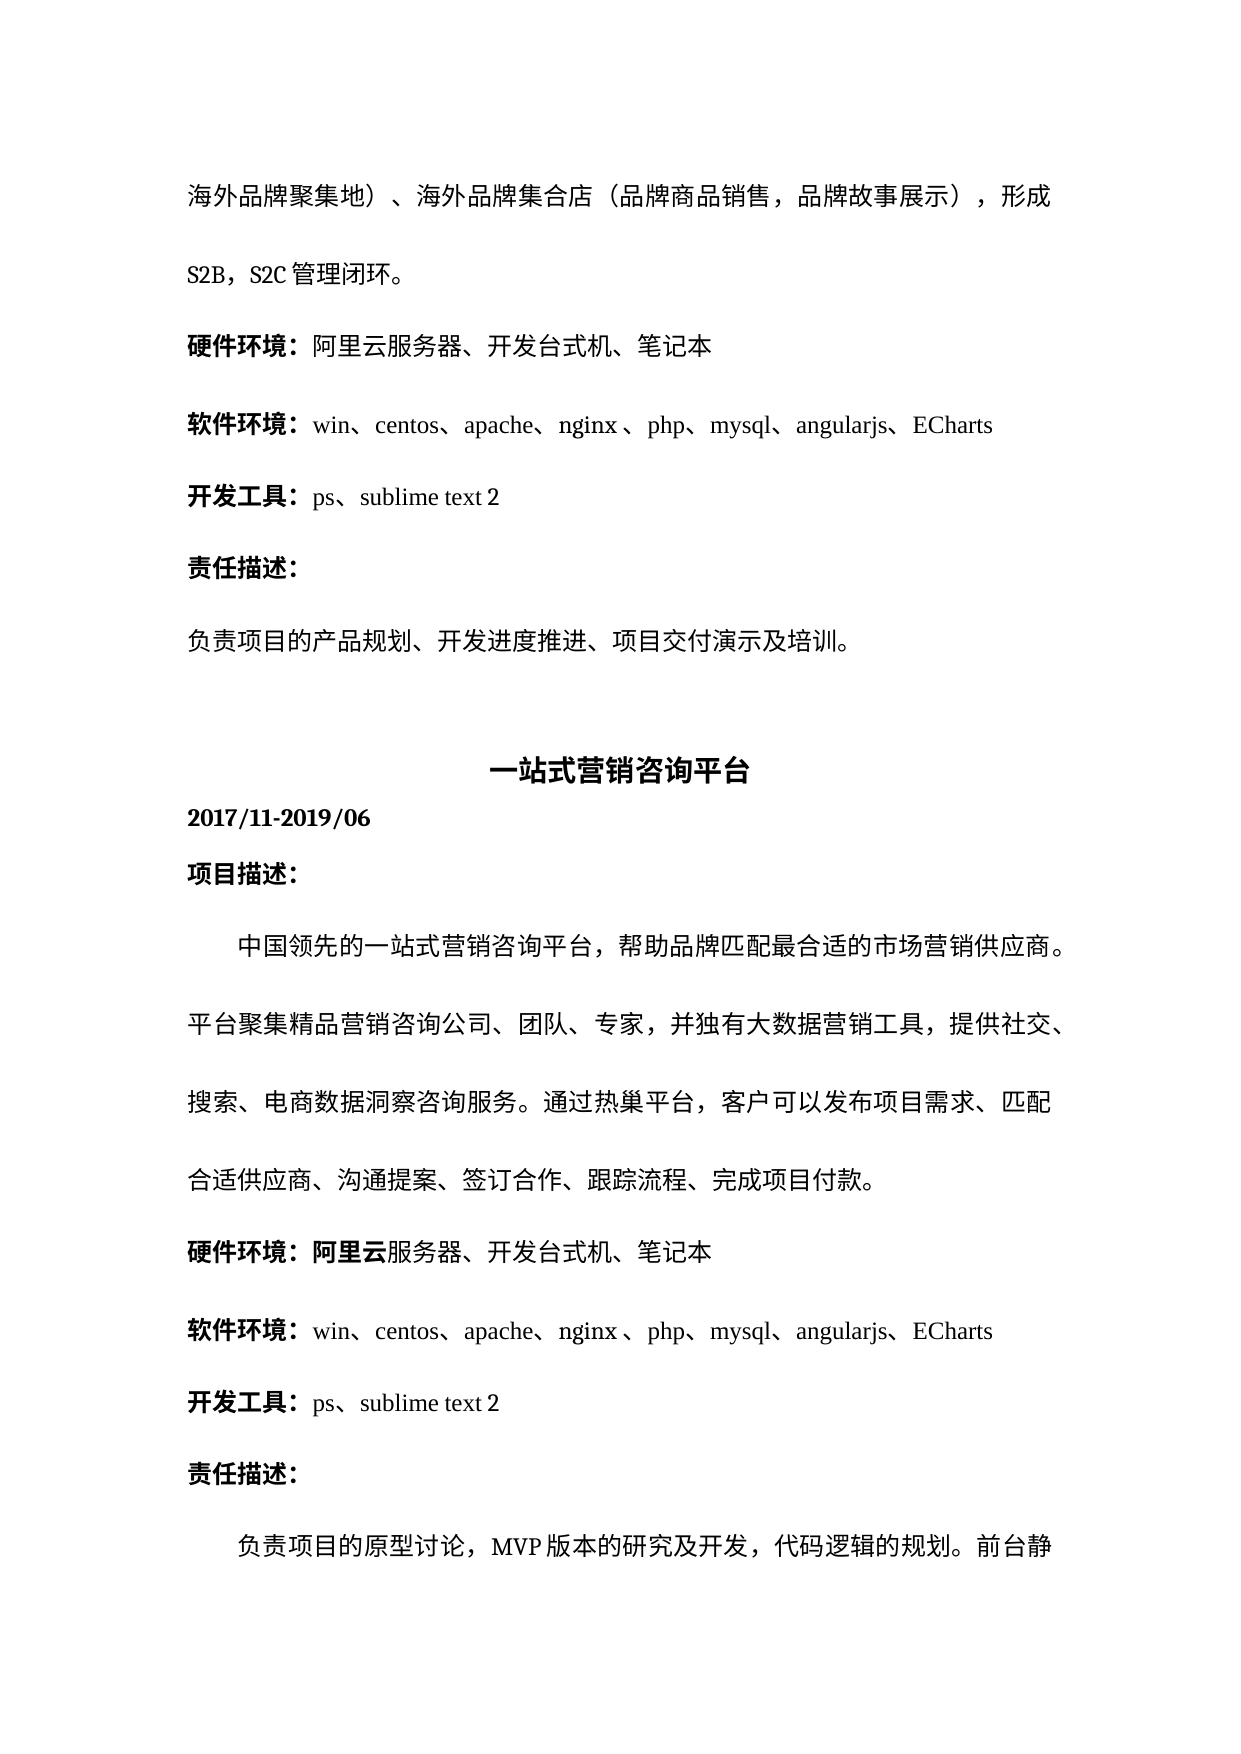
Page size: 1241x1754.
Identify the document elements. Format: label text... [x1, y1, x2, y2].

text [187, 1512, 1053, 1577]
text 开发工具：ps、sublime text 2 [187, 1368, 1053, 1433]
text 责任描述： [187, 1440, 1053, 1505]
text 责任描述： [187, 534, 1053, 599]
text 一站式营销咨询平台 [187, 737, 1053, 802]
text 项目描述： [187, 840, 1053, 905]
text 负责项目的产品规划、开发进度推进、项目交付演示及培训。 [187, 607, 1053, 672]
text 开发工具：ps、sublime text 2 [187, 462, 1053, 527]
text 2017/11-2019/06 [187, 802, 1053, 834]
text 硬件环境：阿里云服务器、开发台式机、笔记本 软件环境：win、centos、apache、nginx 、php、mysql、angularjs、ECharts [187, 1218, 1053, 1361]
text 中国领先的一站式营销咨询平台，帮助品牌匹配最合适的市场营销供应商。平台聚集精品营销咨询公司、团队、专家，并独有大数据营销工具，提供社交、搜索、电商数据洞察咨询服务。通过热巢平台，客户可以发布项目需求、匹配合适供应商、沟通提案、签订合作、跟踪流程、完成项目付款。 [187, 912, 1053, 1211]
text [187, 162, 1053, 305]
text 硬件环境：阿里云服务器、开发台式机、笔记本 软件环境：win、centos、apache、nginx 、php、mysql、angularjs、ECharts [187, 312, 1053, 455]
